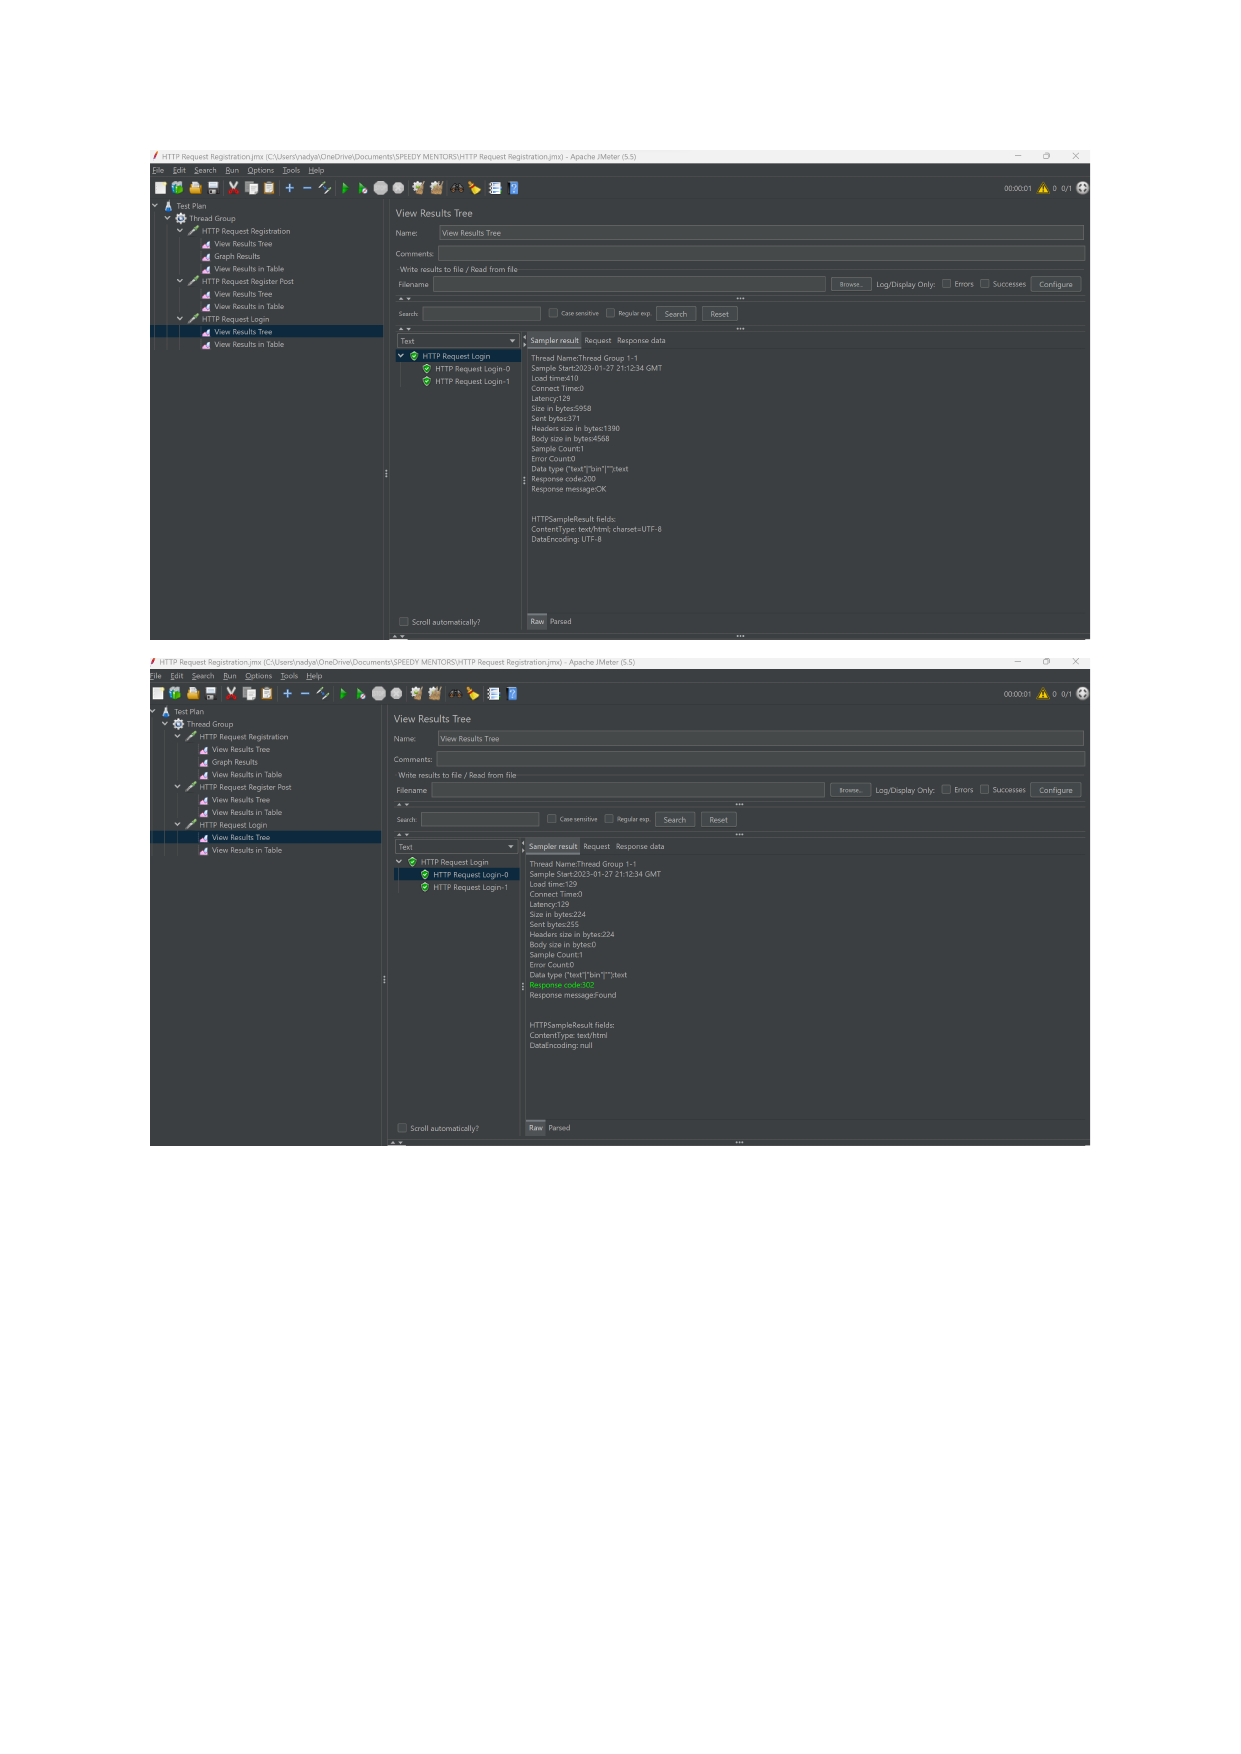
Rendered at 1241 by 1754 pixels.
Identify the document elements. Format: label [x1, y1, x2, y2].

picture [150, 658, 1091, 1146]
picture [150, 150, 1091, 640]
